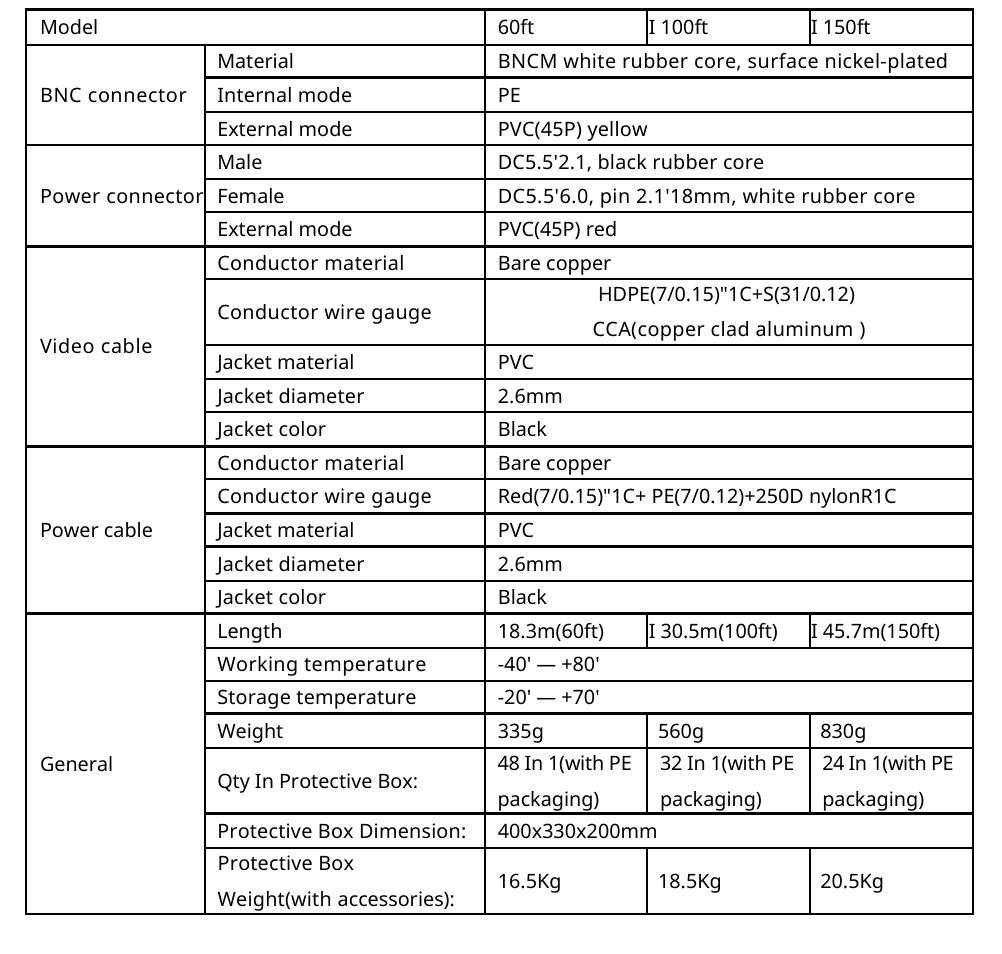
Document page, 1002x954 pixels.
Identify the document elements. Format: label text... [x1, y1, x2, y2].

table_cell DC5.5'2.1, black rubber core [486, 146, 972, 178]
table_cell Working temperature [206, 649, 484, 679]
table_cell Protective Box Weight(with accessories): [206, 849, 484, 913]
table_cell Qty In Protective Box: [206, 749, 484, 812]
table_cell 48 In 1(with PE packaging) [486, 749, 646, 812]
table_cell Red(7/0.15)"1C+ PE(7/0.12)+250D nylonR1C [486, 480, 972, 512]
table_cell I 45.7m(150ft) [811, 615, 972, 647]
table_cell PE [486, 79, 972, 111]
table_header I 100ft [648, 11, 809, 43]
table_cell 18.5Kg [648, 849, 809, 913]
table_cell -40' — +80' [486, 649, 972, 679]
table_cell Jacket material [206, 346, 484, 378]
table_cell External mode [206, 213, 484, 245]
table_cell Black [486, 413, 972, 445]
table_cell Jacket material [206, 515, 484, 545]
table_cell Bare copper [486, 248, 972, 278]
table_cell Conductor wire gauge [206, 480, 484, 512]
table_cell 830g [811, 715, 972, 747]
table_cell Black [486, 582, 972, 612]
table_header Model [27, 11, 484, 43]
table_cell 560g [648, 715, 809, 747]
table_cell Female [206, 180, 484, 211]
table_cell Male [206, 146, 484, 178]
table_cell Bare copper [486, 448, 972, 478]
table_cell Power cable [27, 448, 204, 612]
table_cell PVC [486, 515, 972, 545]
table_cell 32 In 1(with PE packaging) [648, 749, 809, 812]
table_cell HDPE(7/0.15)"1C+S(31/0.12) CCA(copper clad aluminum ) [486, 280, 972, 343]
table_cell Material [206, 46, 484, 76]
table_cell 335g [486, 715, 646, 747]
table_cell Storage temperature [206, 682, 484, 712]
table_cell I 30.5m(100ft) [648, 615, 809, 647]
table_cell 16.5Kg [486, 849, 646, 913]
table_cell PVC(45P) red [486, 213, 972, 245]
table_cell Protective Box Dimension: [206, 815, 484, 847]
table_cell -20' — +70' [486, 682, 972, 712]
table_cell Jacket diameter [206, 380, 484, 411]
table_cell 18.3m(60ft) [486, 615, 646, 647]
table_cell Power connector [27, 146, 204, 245]
table_cell 400x330x200mm [486, 815, 972, 847]
table_cell External mode [206, 113, 484, 143]
table_cell PVC(45P) yellow [486, 113, 972, 143]
table_header 60ft [486, 11, 646, 43]
table_cell General [27, 615, 204, 913]
table_cell Jacket color [206, 413, 484, 445]
table_cell PVC [486, 346, 972, 378]
table_cell DC5.5'6.0, pin 2.1'18mm, white rubber core [486, 180, 972, 211]
table_cell Jacket diameter [206, 548, 484, 579]
table_cell 24 In 1(with PE packaging) [811, 749, 972, 812]
table_cell Conductor wire gauge [206, 280, 484, 343]
table_cell Weight [206, 715, 484, 747]
table_cell 20.5Kg [811, 849, 972, 913]
table_cell Internal mode [206, 79, 484, 111]
table_cell 2.6mm [486, 380, 972, 411]
table_cell Video cable [27, 248, 204, 445]
table_cell BNC connector [27, 46, 204, 143]
table_cell Jacket color [206, 582, 484, 612]
table_cell BNCM white rubber core, surface nickel-plated [486, 46, 972, 76]
table_cell Conductor material [206, 448, 484, 478]
table_cell 2.6mm [486, 548, 972, 579]
table_cell Conductor material [206, 248, 484, 278]
table_header I 150ft [811, 11, 972, 43]
table_cell Length [206, 615, 484, 647]
